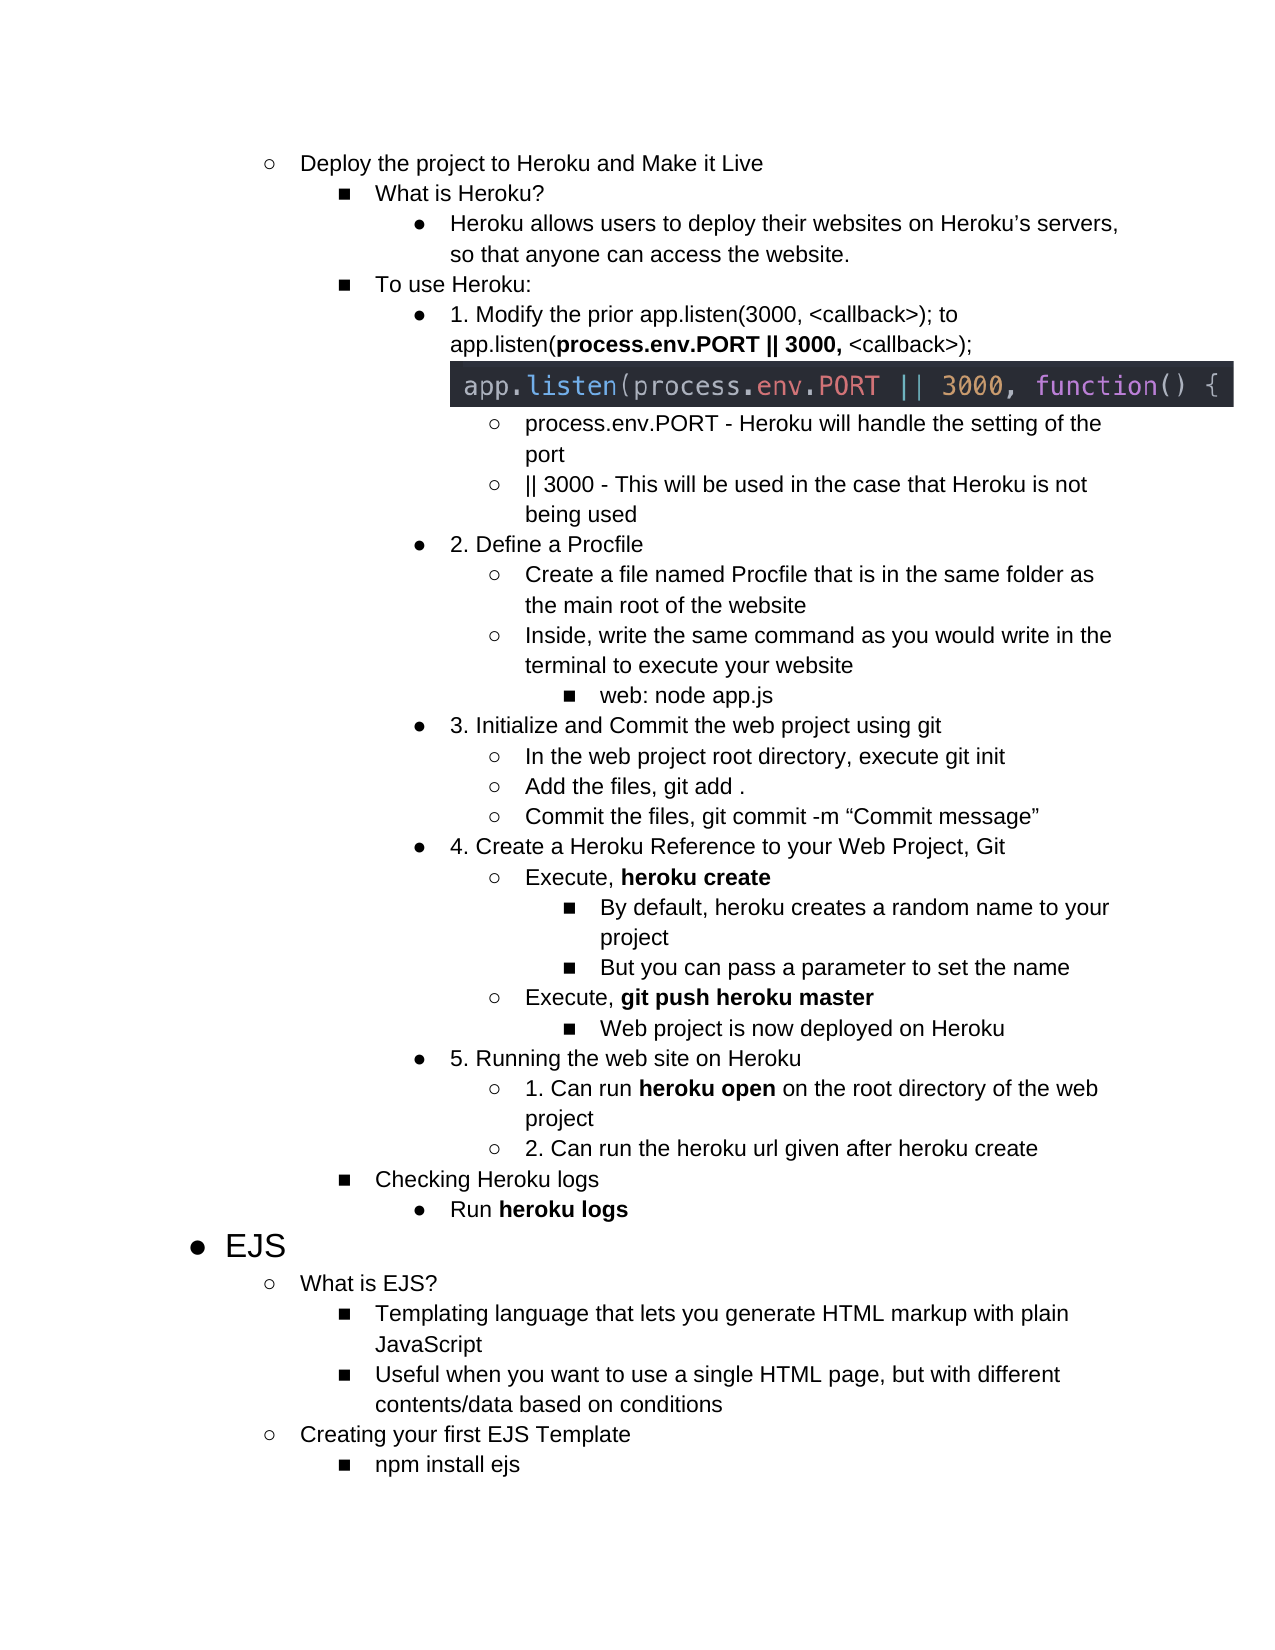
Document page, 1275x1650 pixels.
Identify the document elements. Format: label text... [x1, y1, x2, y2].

list Creating your first EJS Template [262, 1421, 1125, 1448]
list web: node app.js [562, 682, 1125, 709]
list 4. Create a Heroku Reference to your Web Project, Git [412, 833, 1125, 860]
list In the web project root directory, execute git init [487, 743, 1125, 769]
list npm install ejs [337, 1451, 1125, 1478]
list Commit the files, git commit -m “Commit message” [487, 803, 1125, 829]
list process.env.PORT - Heroku will handle the setting of the port [487, 410, 1125, 467]
list 5. Running the web site on Heroku [412, 1045, 1125, 1071]
list 2. Define a Procfile [412, 531, 1125, 558]
list Execute, git push heroku master [487, 984, 1125, 1011]
list || 3000 - This will be used in the case that Heroku is not being used [487, 471, 1125, 527]
picture [450, 361, 1234, 407]
list What is Heroku? [337, 180, 1125, 207]
list Create a file named Procfile that is in the same folder as the main root of the website [487, 561, 1125, 618]
list Checking Heroku logs [337, 1166, 1125, 1192]
list Inside, write the same command as you would write in the terminal to execute your website [487, 622, 1125, 678]
list Deploy the project to Heroku and Make it Live [262, 150, 1125, 176]
list But you can pass a parameter to set the name [562, 954, 1125, 981]
list By default, heroku creates a random name to your project [562, 894, 1125, 950]
list Web project is now deployed on Heroku [562, 1014, 1125, 1041]
list Templating language that lets you generate HTML markup with plain JavaScript [337, 1300, 1125, 1357]
list 3. Initialize and Commit the web project using git [412, 712, 1125, 739]
subtitle EJS [187, 1226, 1125, 1264]
list 1. Can run heroku open on the root directory of the web project [487, 1075, 1125, 1132]
list Run heroku logs [412, 1196, 1125, 1222]
list Add the files, git add . [487, 773, 1125, 799]
list 2. Can run the heroku url given after heroku create [487, 1135, 1125, 1162]
list Useful when you want to use a single HTML page, but with different contents/data based on conditions [337, 1361, 1125, 1417]
list What is EJS? [262, 1270, 1125, 1297]
list To use Heroku: [337, 271, 1125, 297]
list Execute, heroku create [487, 863, 1125, 890]
list Heroku allows users to deploy their websites on Heroku’s servers, so that anyone can access the website. [412, 210, 1125, 267]
